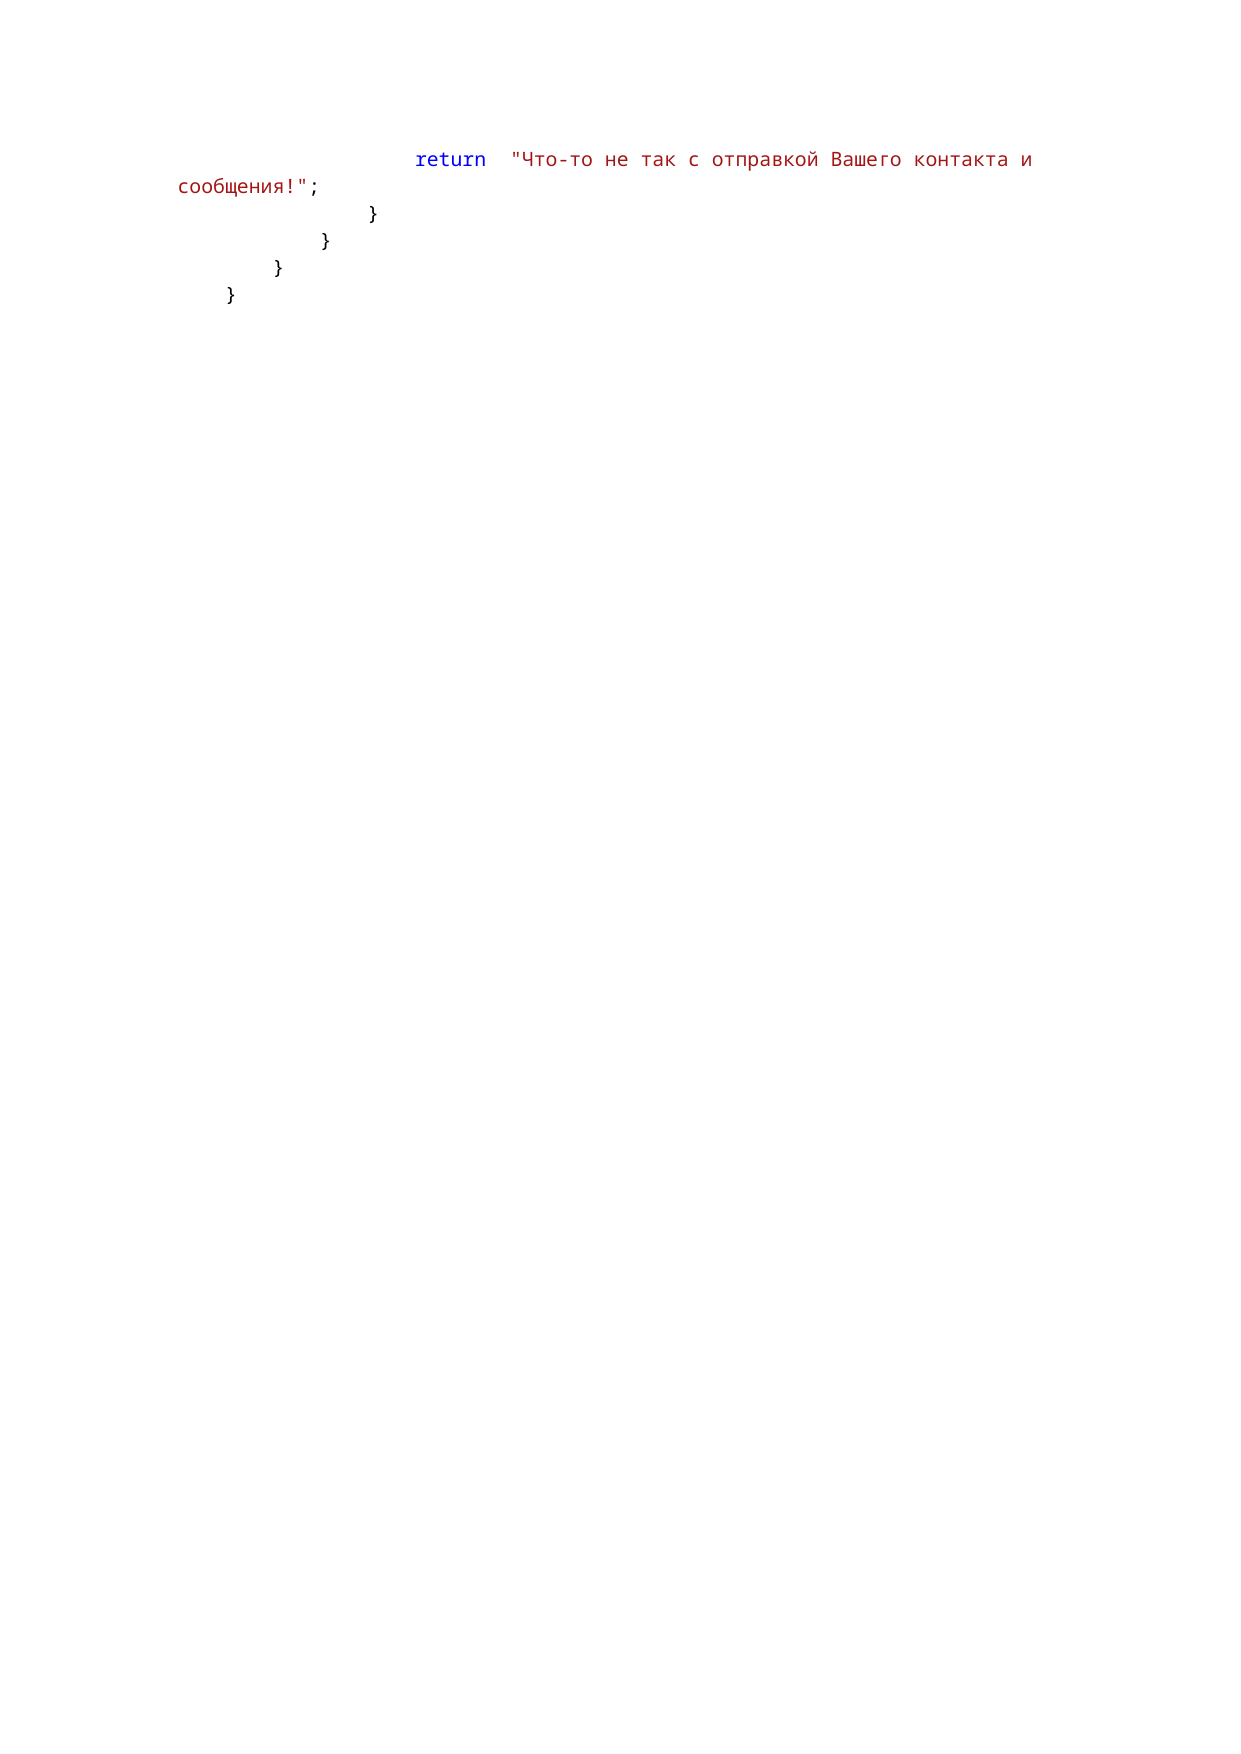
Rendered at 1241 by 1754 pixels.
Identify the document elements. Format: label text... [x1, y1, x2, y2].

text } [177, 199, 1152, 226]
text } [177, 280, 1152, 307]
text } [177, 253, 1152, 280]
text } [177, 226, 1152, 253]
text return "Что-то не так с отправкой Вашего контакта и сообщения!"; [177, 145, 1152, 199]
